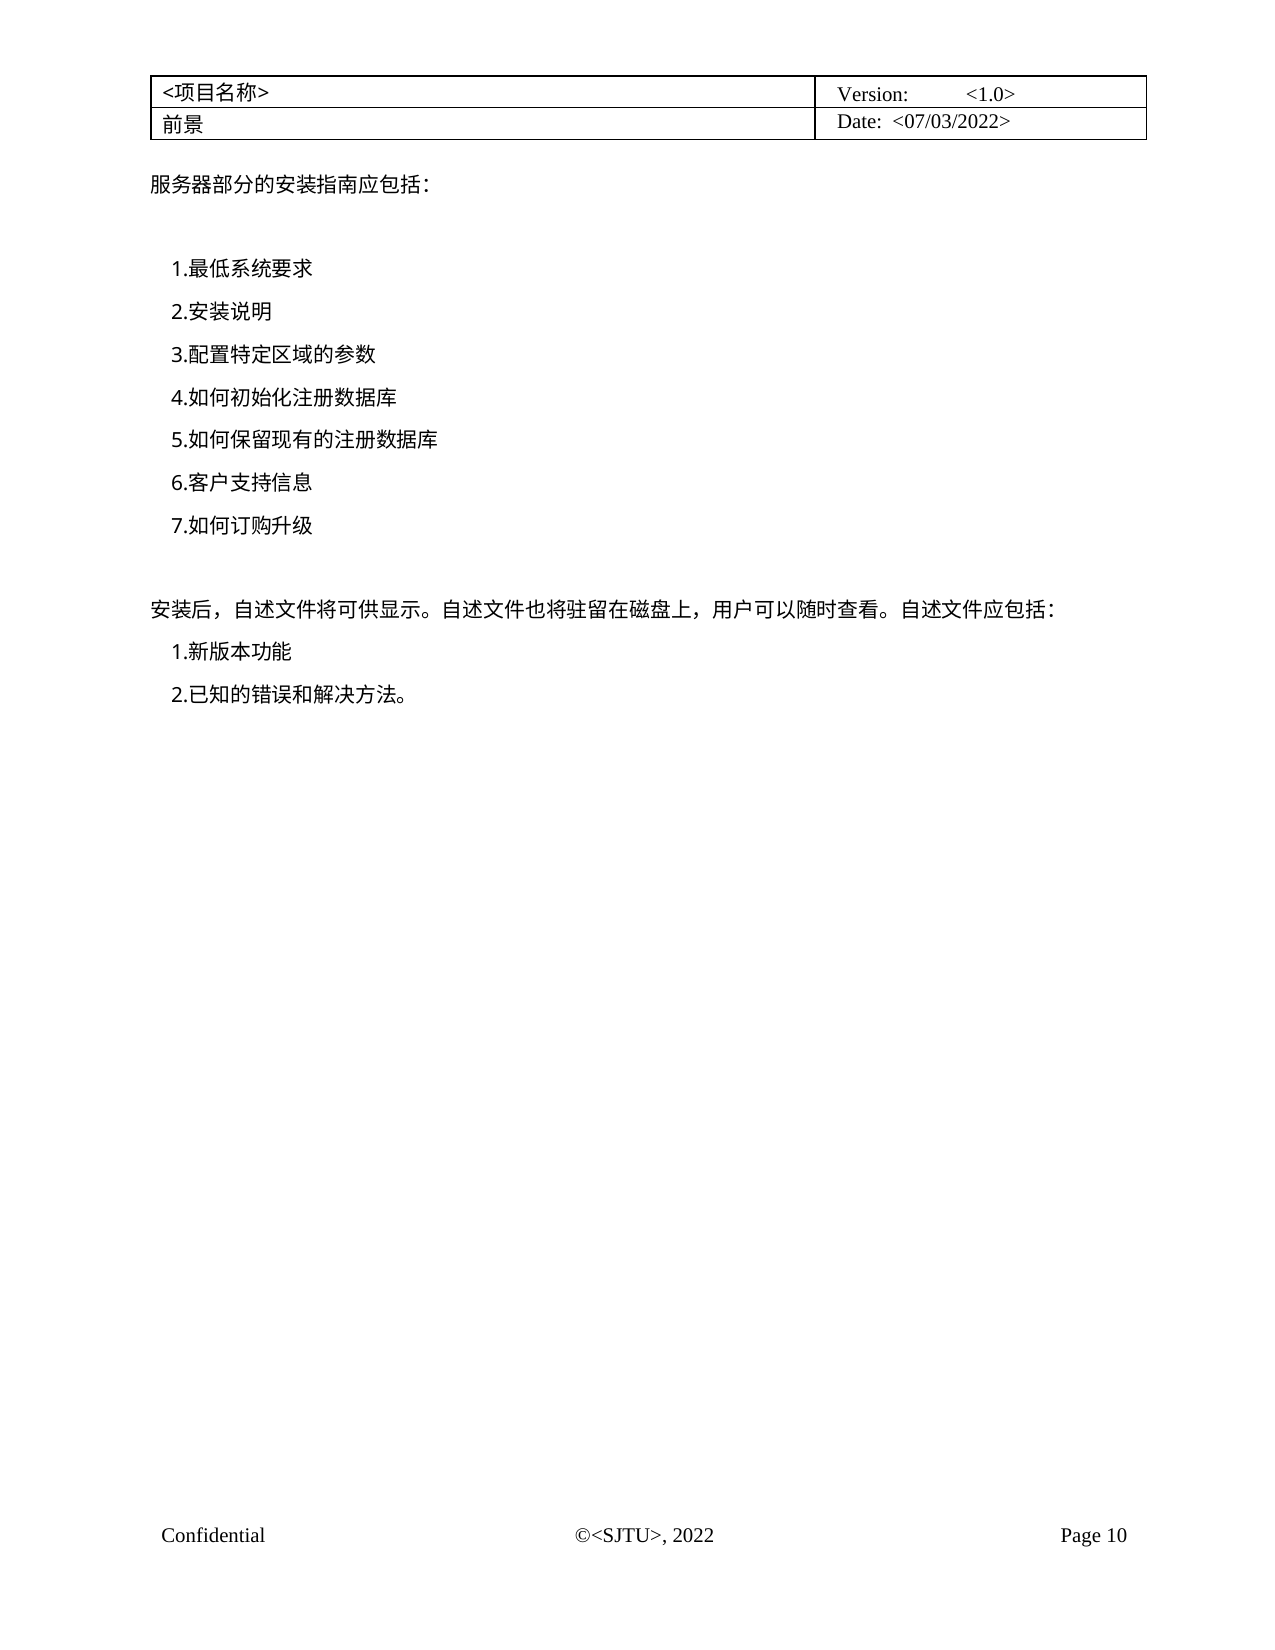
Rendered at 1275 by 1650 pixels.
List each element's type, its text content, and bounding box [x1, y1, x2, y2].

text 1.最低系统要求 [150, 252, 1125, 283]
text 1.新版本功能 [150, 636, 1125, 666]
text 服务器部分的安装指南应包括： [150, 169, 1125, 199]
text 2.安装说明 [150, 295, 1125, 325]
text 6.客户支持信息 [150, 466, 1125, 497]
text 2.已知的错误和解决方法。 [150, 678, 1125, 709]
text 3.配置特定区域的参数 [150, 338, 1125, 368]
text 5.如何保留现有的注册数据库 [150, 423, 1125, 454]
text 4.如何初始化注册数据库 [150, 381, 1125, 411]
text 7.如何订购升级 [150, 509, 1125, 539]
text 安装后，自述文件将可供显示。自述文件也将驻留在磁盘上，用户可以随时查看。自述文件应包括： [150, 593, 1125, 623]
